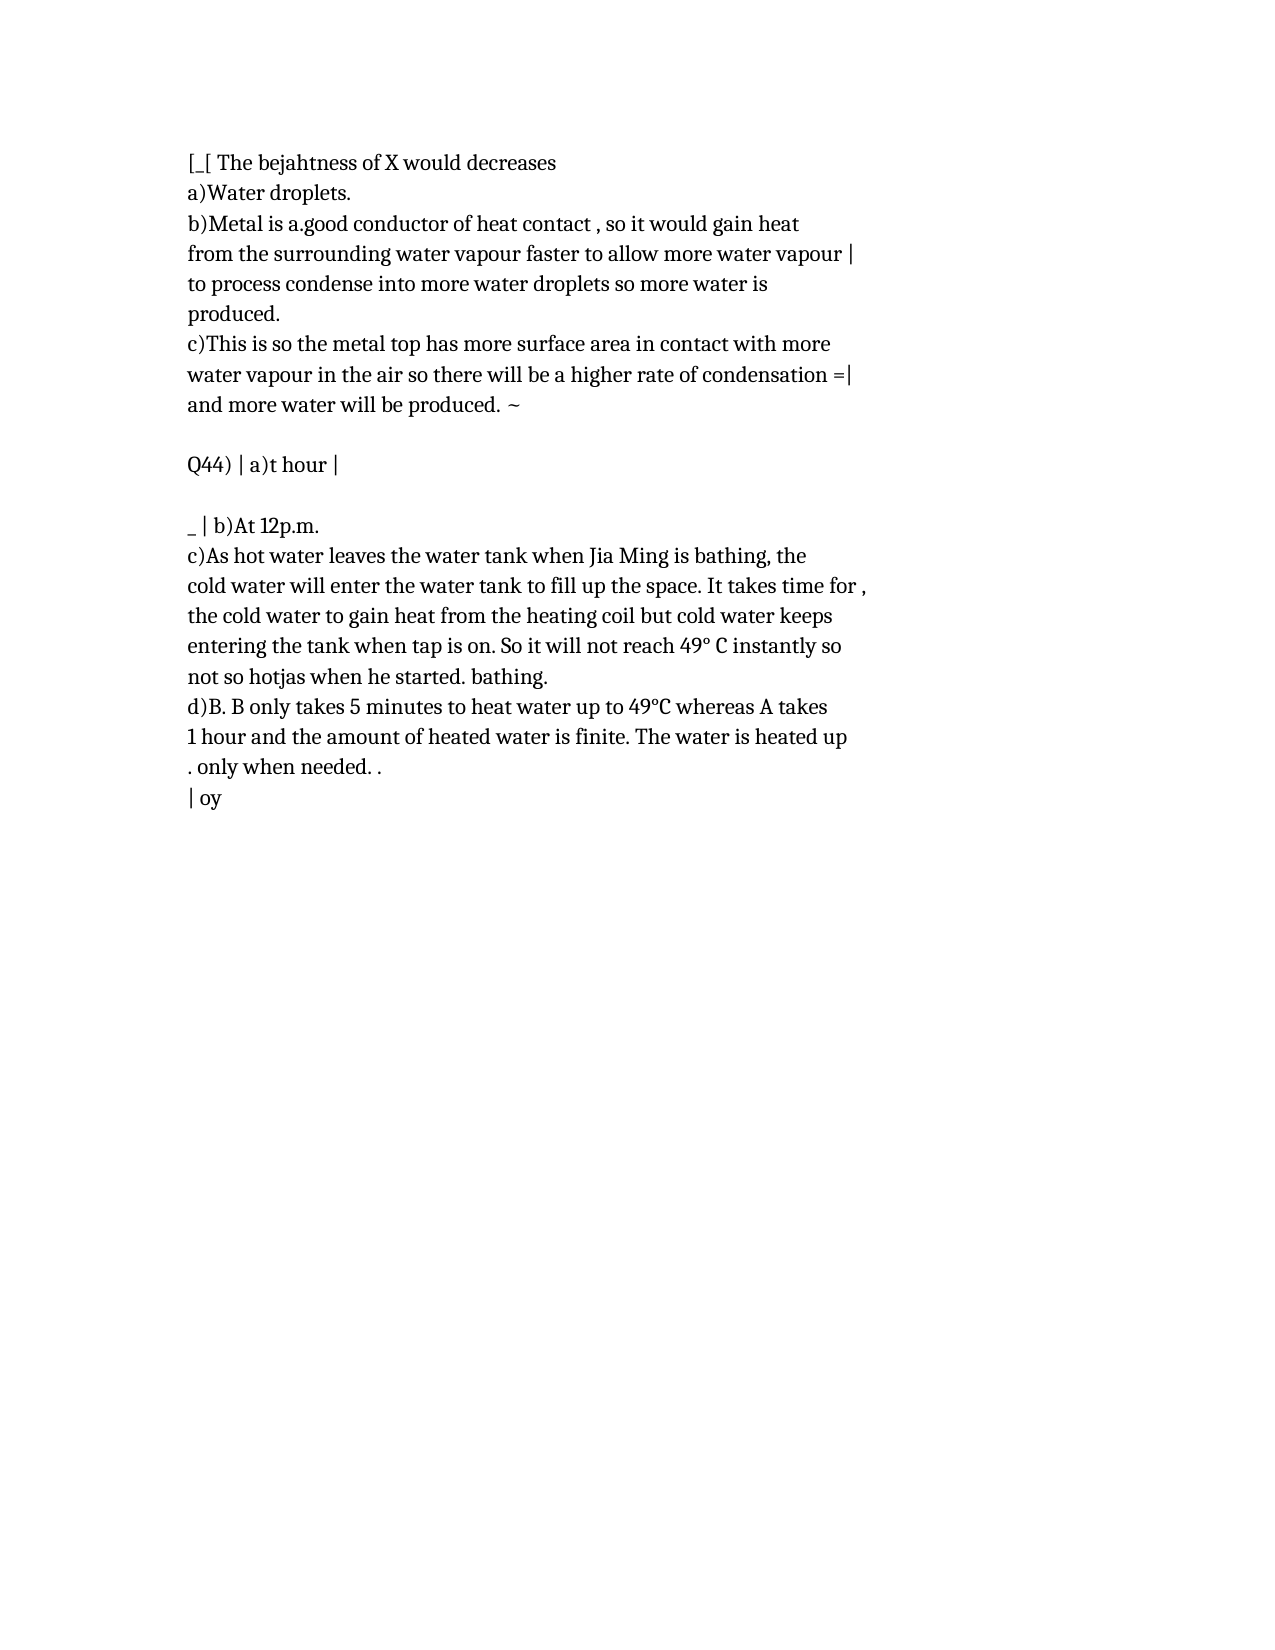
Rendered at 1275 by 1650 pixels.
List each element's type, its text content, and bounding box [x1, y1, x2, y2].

text [_[ The bejahtness of X would decreases a)Water droplets. b)Metal is a.good conductor of heat contact , so it would gain heat from the surrounding water vapour faster to allow more water vapour | to process condense into more water droplets so more water is produced. c)This is so the metal top has more surface area in contact with more water vapour in the air so there will be a higher rate of condensation =| and more water will be produced. ~ Q44) | a)t hour | _ | b)At 12p.m. c)As hot water leaves the water tank when Jia Ming is bathing, the cold water will enter the water tank to fill up the space. It takes time for , the cold water to gain heat from the heating coil but cold water keeps entering the tank when tap is on. So it will not reach 49° C instantly so not so hotjas when he started. bathing. d)B. B only takes 5 minutes to heat water up to 49°C whereas A takes 1 hour and the amount of heated water is finite. The water is heated up . only when needed. . | oy [187, 150, 1087, 811]
